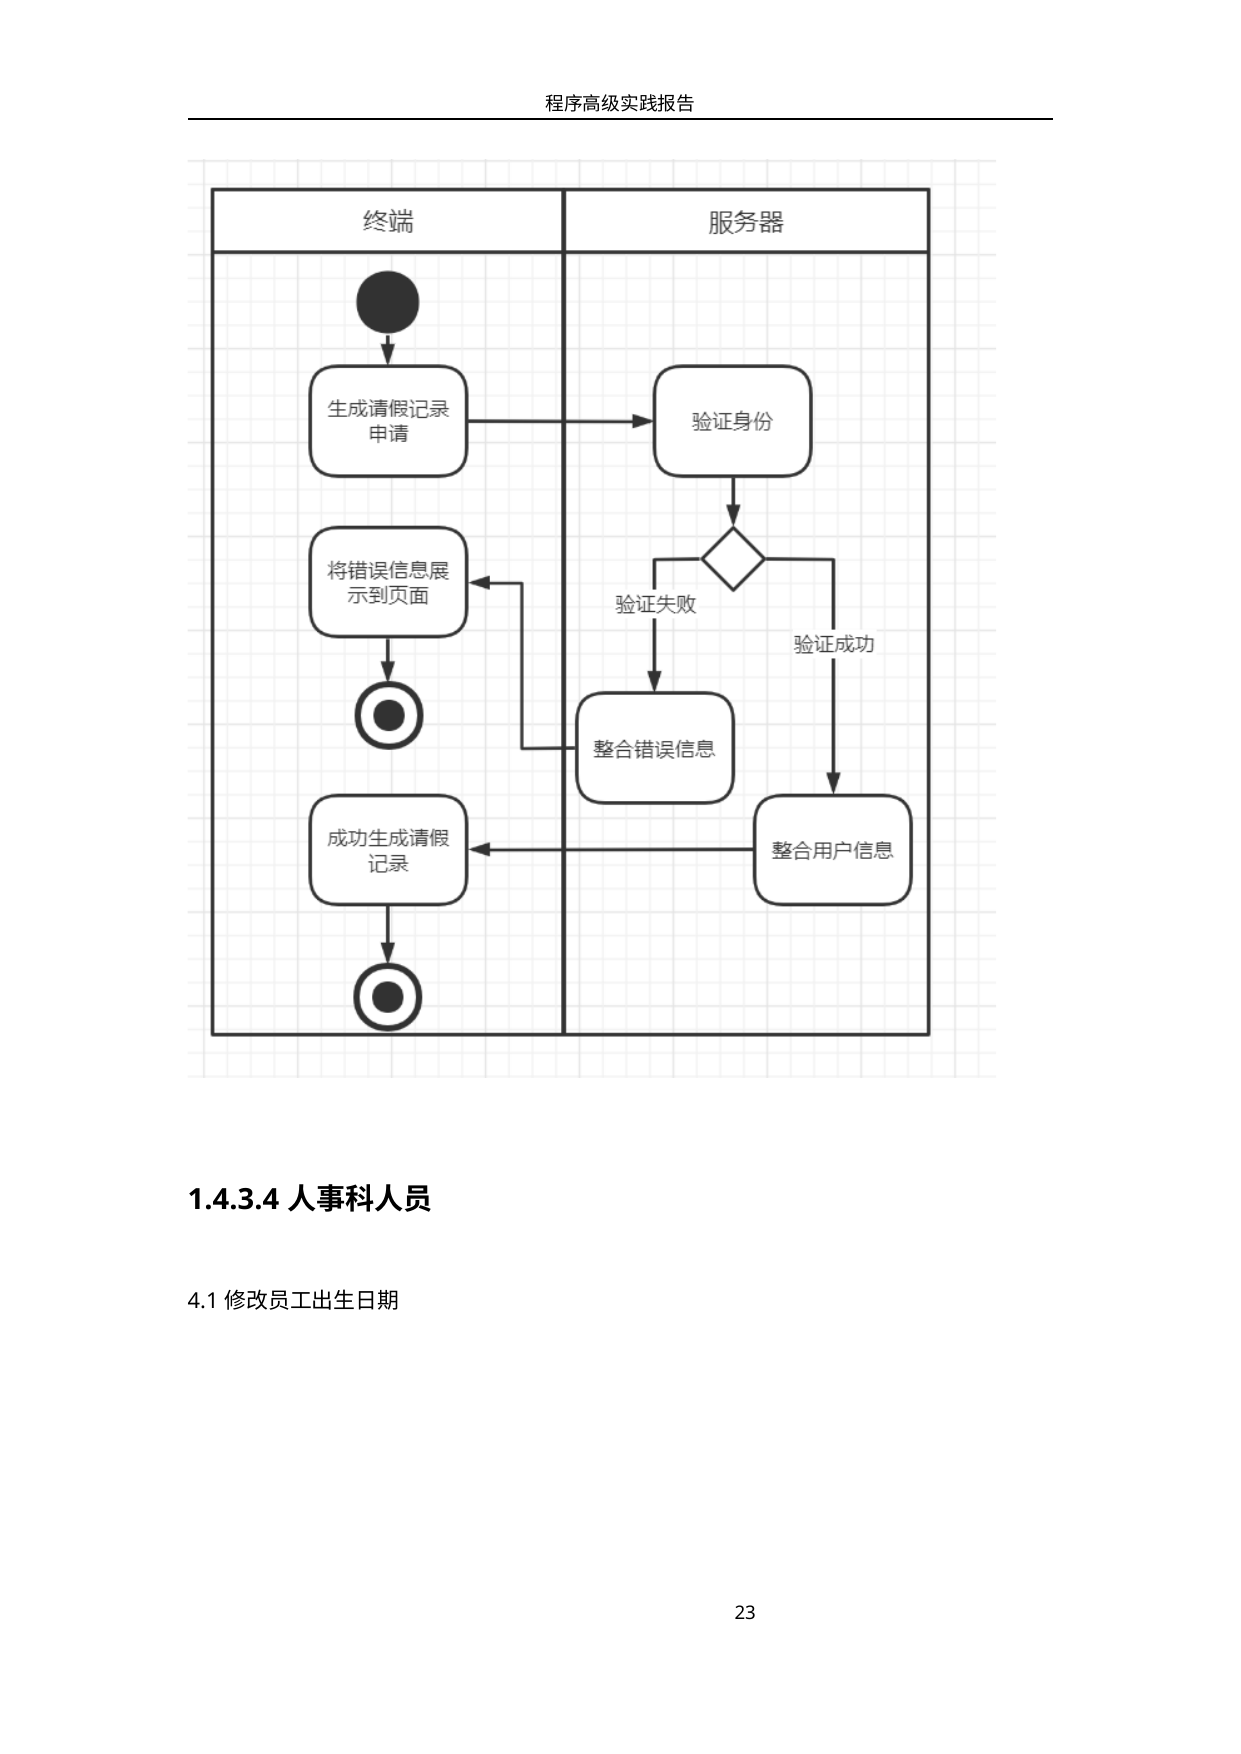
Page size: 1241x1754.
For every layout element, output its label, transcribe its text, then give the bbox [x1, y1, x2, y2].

subtitle 1.4.3.4 人事科人员 [187, 1164, 1053, 1229]
picture [187, 159, 997, 1078]
text 4.1 修改员工出生日期 [187, 1283, 1053, 1315]
